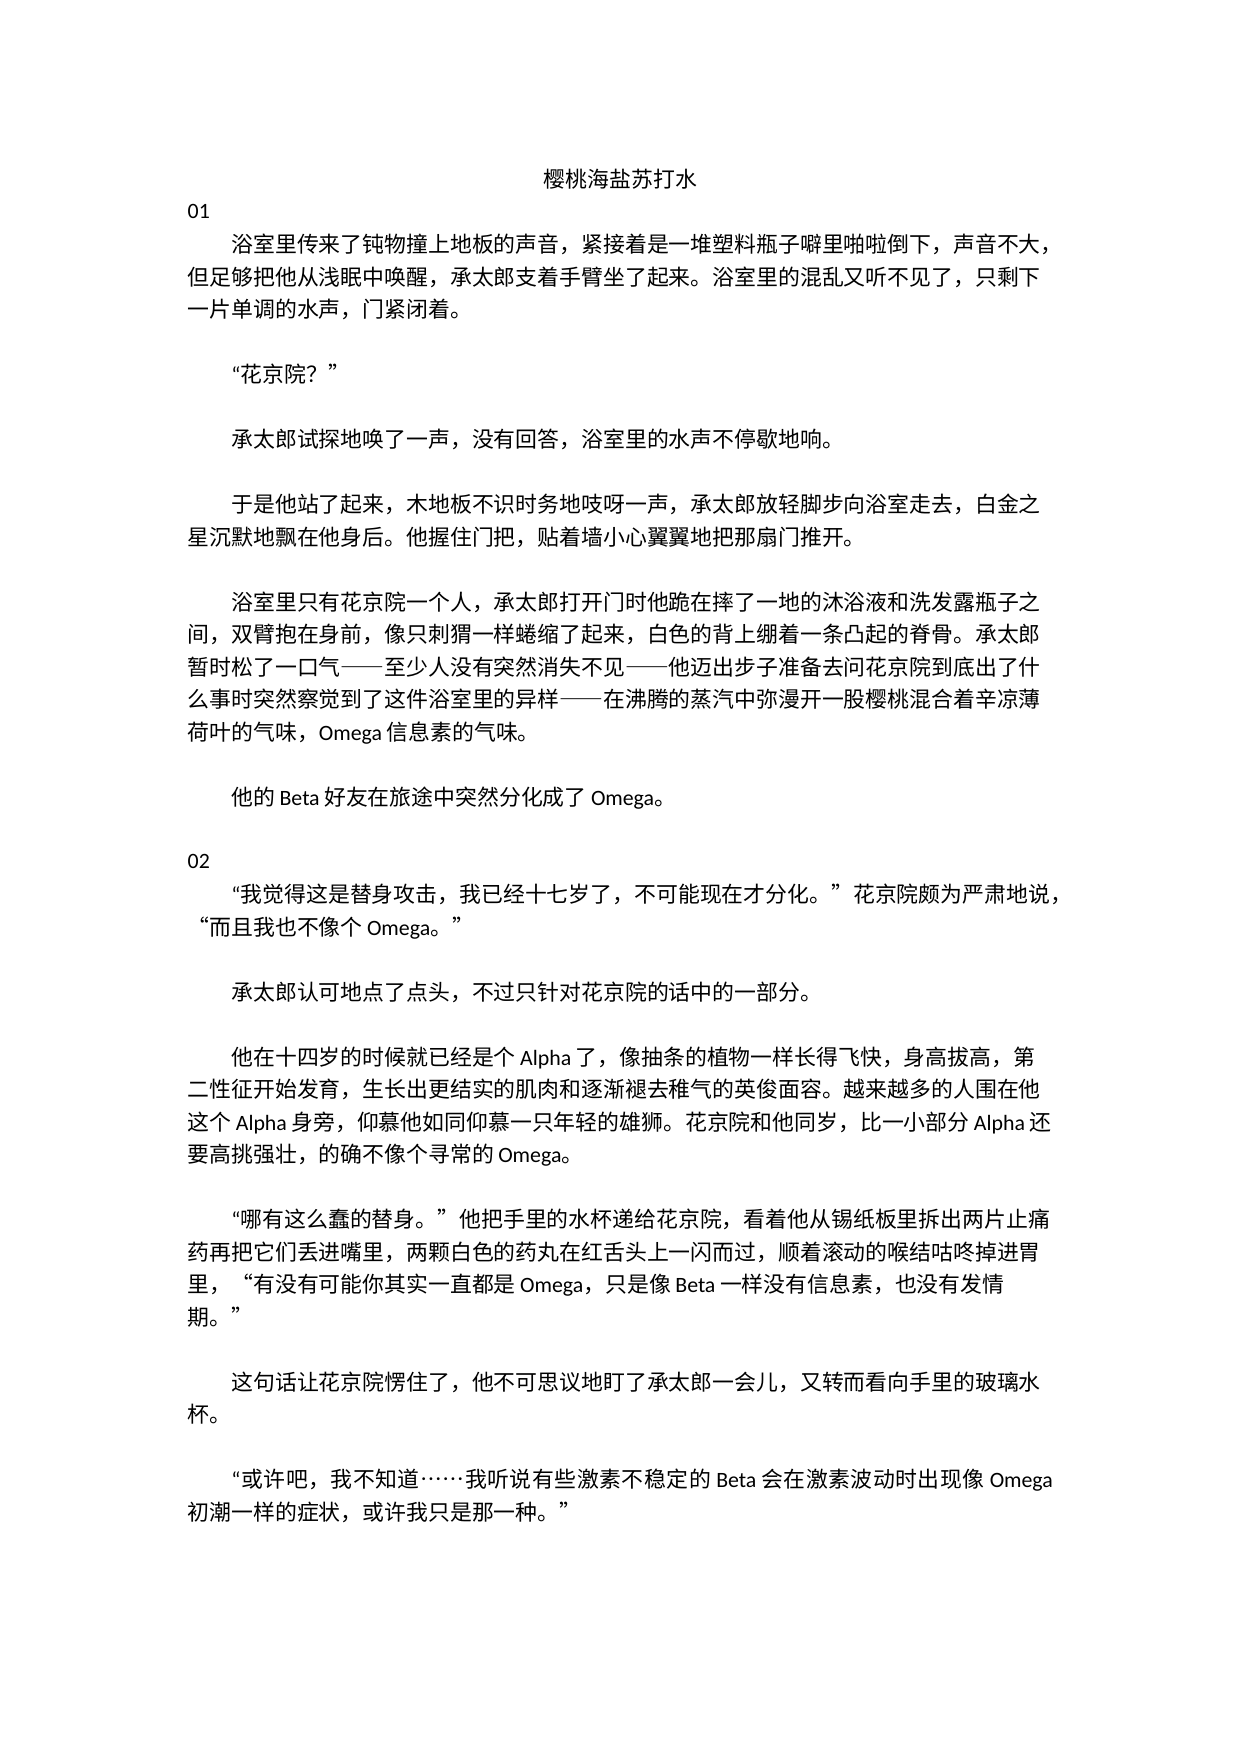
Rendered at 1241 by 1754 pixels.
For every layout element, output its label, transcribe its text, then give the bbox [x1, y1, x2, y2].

text 承太郎试探地唤了一声，没有回答，浴室里的水声不停歇地响。 [187, 422, 1053, 454]
text 浴室里传来了钝物撞上地板的声音，紧接着是一堆塑料瓶子噼里啪啦倒下，声音不大，但足够把他从浅眠中唤醒，承太郎支着手臂坐了起来。浴室里的混乱又听不见了，只剩下一片单调的水声，门紧闭着。 [187, 227, 1053, 324]
text “或许吧，我不知道……我听说有些激素不稳定的Beta会在激素波动时出现像Omega初潮一样的症状，或许我只是那一种。” [187, 1462, 1053, 1527]
text 01 [187, 194, 1053, 227]
text 樱桃海盐苏打水 [187, 162, 1053, 194]
text 02 [187, 844, 1053, 877]
text “花京院？” [187, 357, 1053, 389]
text 他的Beta好友在旅途中突然分化成了Omega。 [187, 779, 1053, 812]
text 这句话让花京院愣住了，他不可思议地盯了承太郎一会儿，又转而看向手里的玻璃水杯。 [187, 1364, 1053, 1429]
text 他在十四岁的时候就已经是个Alpha了，像抽条的植物一样长得飞快，身高拔高，第二性征开始发育，生长出更结实的肌肉和逐渐褪去稚气的英俊面容。越来越多的人围在他这个Alpha身旁，仰慕他如同仰慕一只年轻的雄狮。花京院和他同岁，比一小部分Alpha还要高挑强壮，的确不像个寻常的Omega。 [187, 1039, 1053, 1169]
text “我觉得这是替身攻击，我已经十七岁了，不可能现在才分化。”花京院颇为严肃地说，“而且我也不像个Omega。” [187, 877, 1053, 942]
text 浴室里只有花京院一个人，承太郎打开门时他跪在摔了一地的沐浴液和洗发露瓶子之间，双臂抱在身前，像只刺猬一样蜷缩了起来，白色的背上绷着一条凸起的脊骨。承太郎暂时松了一口气——至少人没有突然消失不见——他迈出步子准备去问花京院到底出了什么事时突然察觉到了这件浴室里的异样——在沸腾的蒸汽中弥漫开一股樱桃混合着辛凉薄荷叶的气味，Omega信息素的气味。 [187, 584, 1053, 747]
text 于是他站了起来，木地板不识时务地吱呀一声，承太郎放轻脚步向浴室走去，白金之星沉默地飘在他身后。他握住门把，贴着墙小心翼翼地把那扇门推开。 [187, 487, 1053, 552]
text “哪有这么蠢的替身。”他把手里的水杯递给花京院，看着他从锡纸板里拆出两片止痛药再把它们丢进嘴里，两颗白色的药丸在红舌头上一闪而过，顺着滚动的喉结咕咚掉进胃里，“有没有可能你其实一直都是Omega，只是像Beta一样没有信息素，也没有发情期。” [187, 1202, 1053, 1332]
text 承太郎认可地点了点头，不过只针对花京院的话中的一部分。 [187, 974, 1053, 1007]
